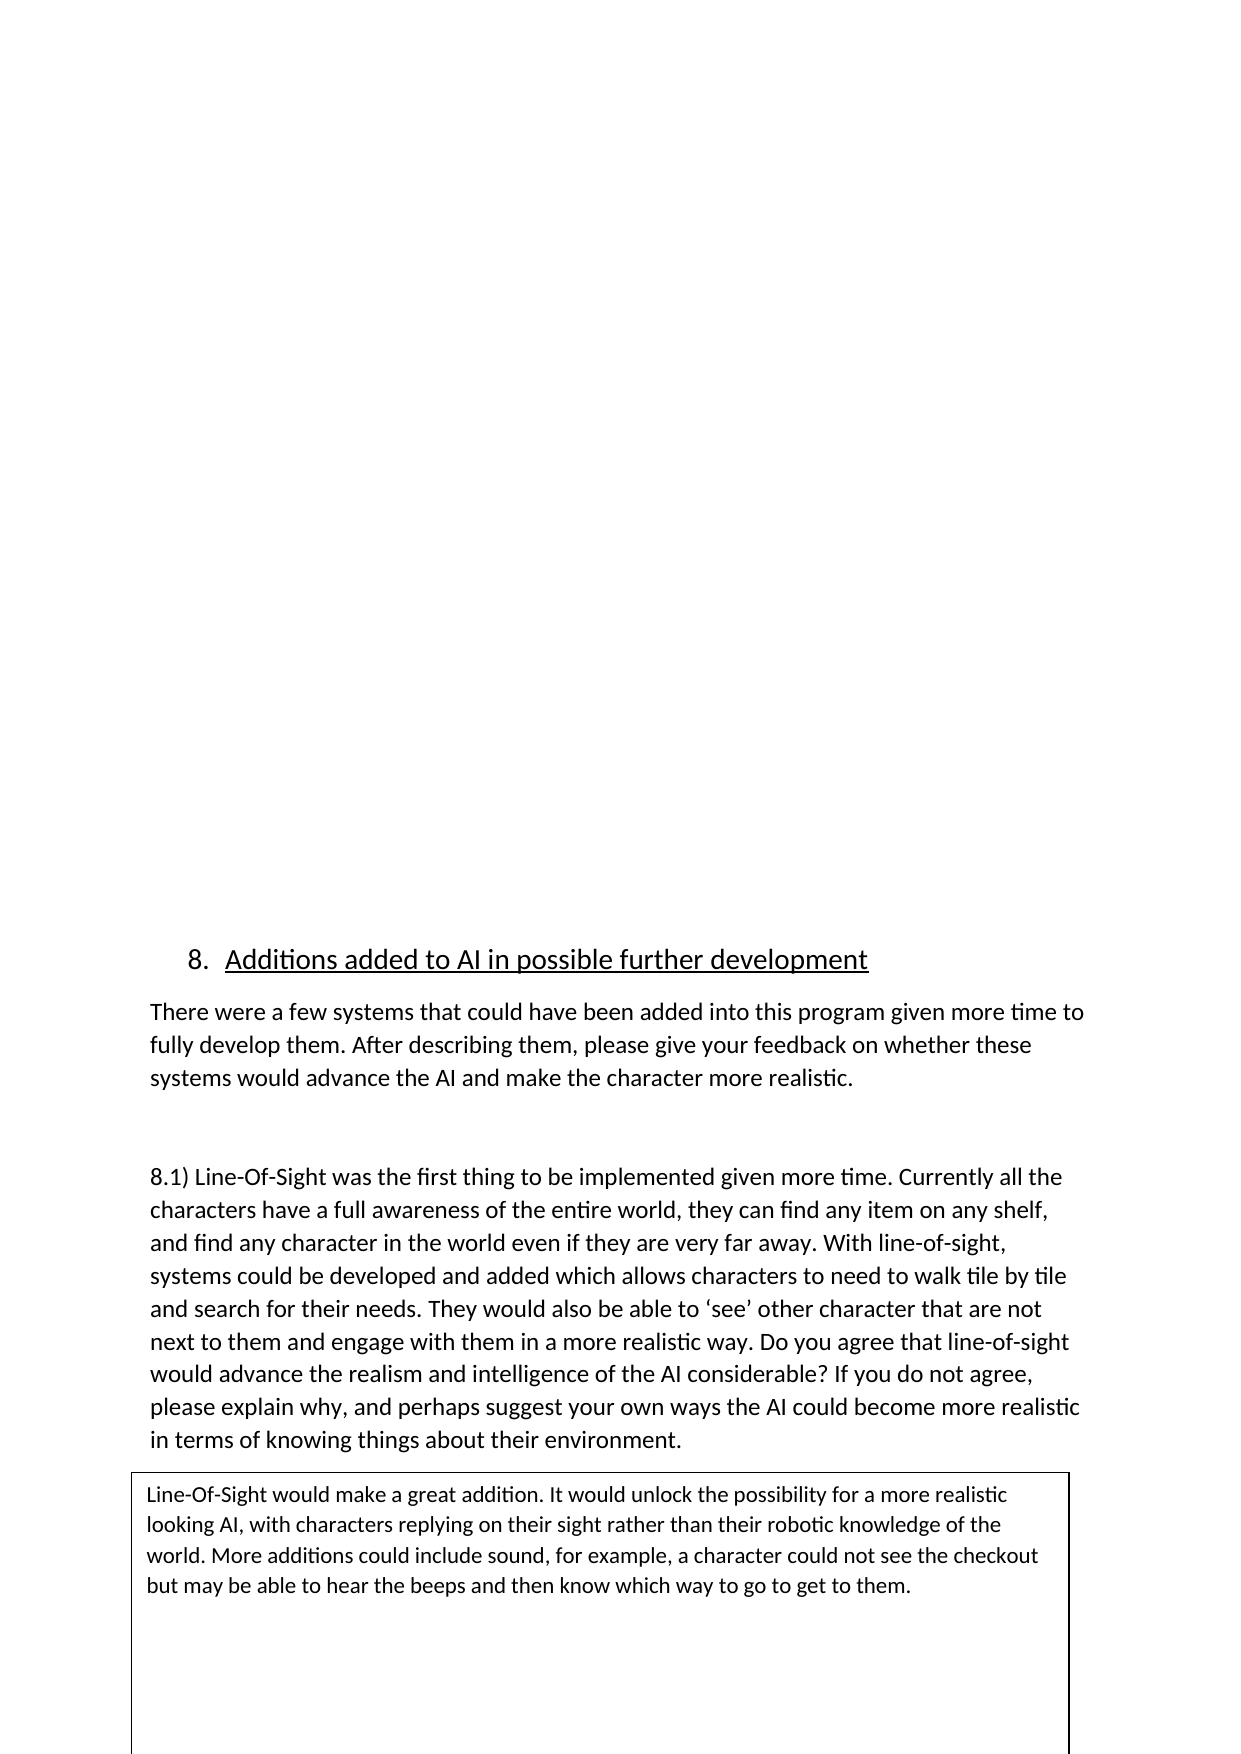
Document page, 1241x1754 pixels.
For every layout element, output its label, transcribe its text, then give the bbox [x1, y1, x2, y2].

text 8.1) Line-Of-Sight was the first thing to be implemented given more time. Currently all the characters have a full awareness of the entire world, they can find any item on any shelf, and find any character in the world even if they are very far away. With line-of-sight, systems could be developed and added which allows characters to need to walk tile by tile and search for their needs. They would also be able to ‘see’ other character that are not next to them and engage with them in a more realistic way. Do you agree that line-of-sight would advance the realism and intelligence of the AI considerable? If you do not agree, please explain why, and perhaps suggest your own ways the AI could become more realistic in terms of knowing things about their environment. [150, 1161, 1090, 1455]
list Additions added to AI in possible further development [187, 941, 1090, 977]
text There were a few systems that could have been added into this program given more time to fully develop them. After describing them, please give your feedback on whether these systems would advance the AI and make the character more realistic. [150, 996, 1090, 1092]
